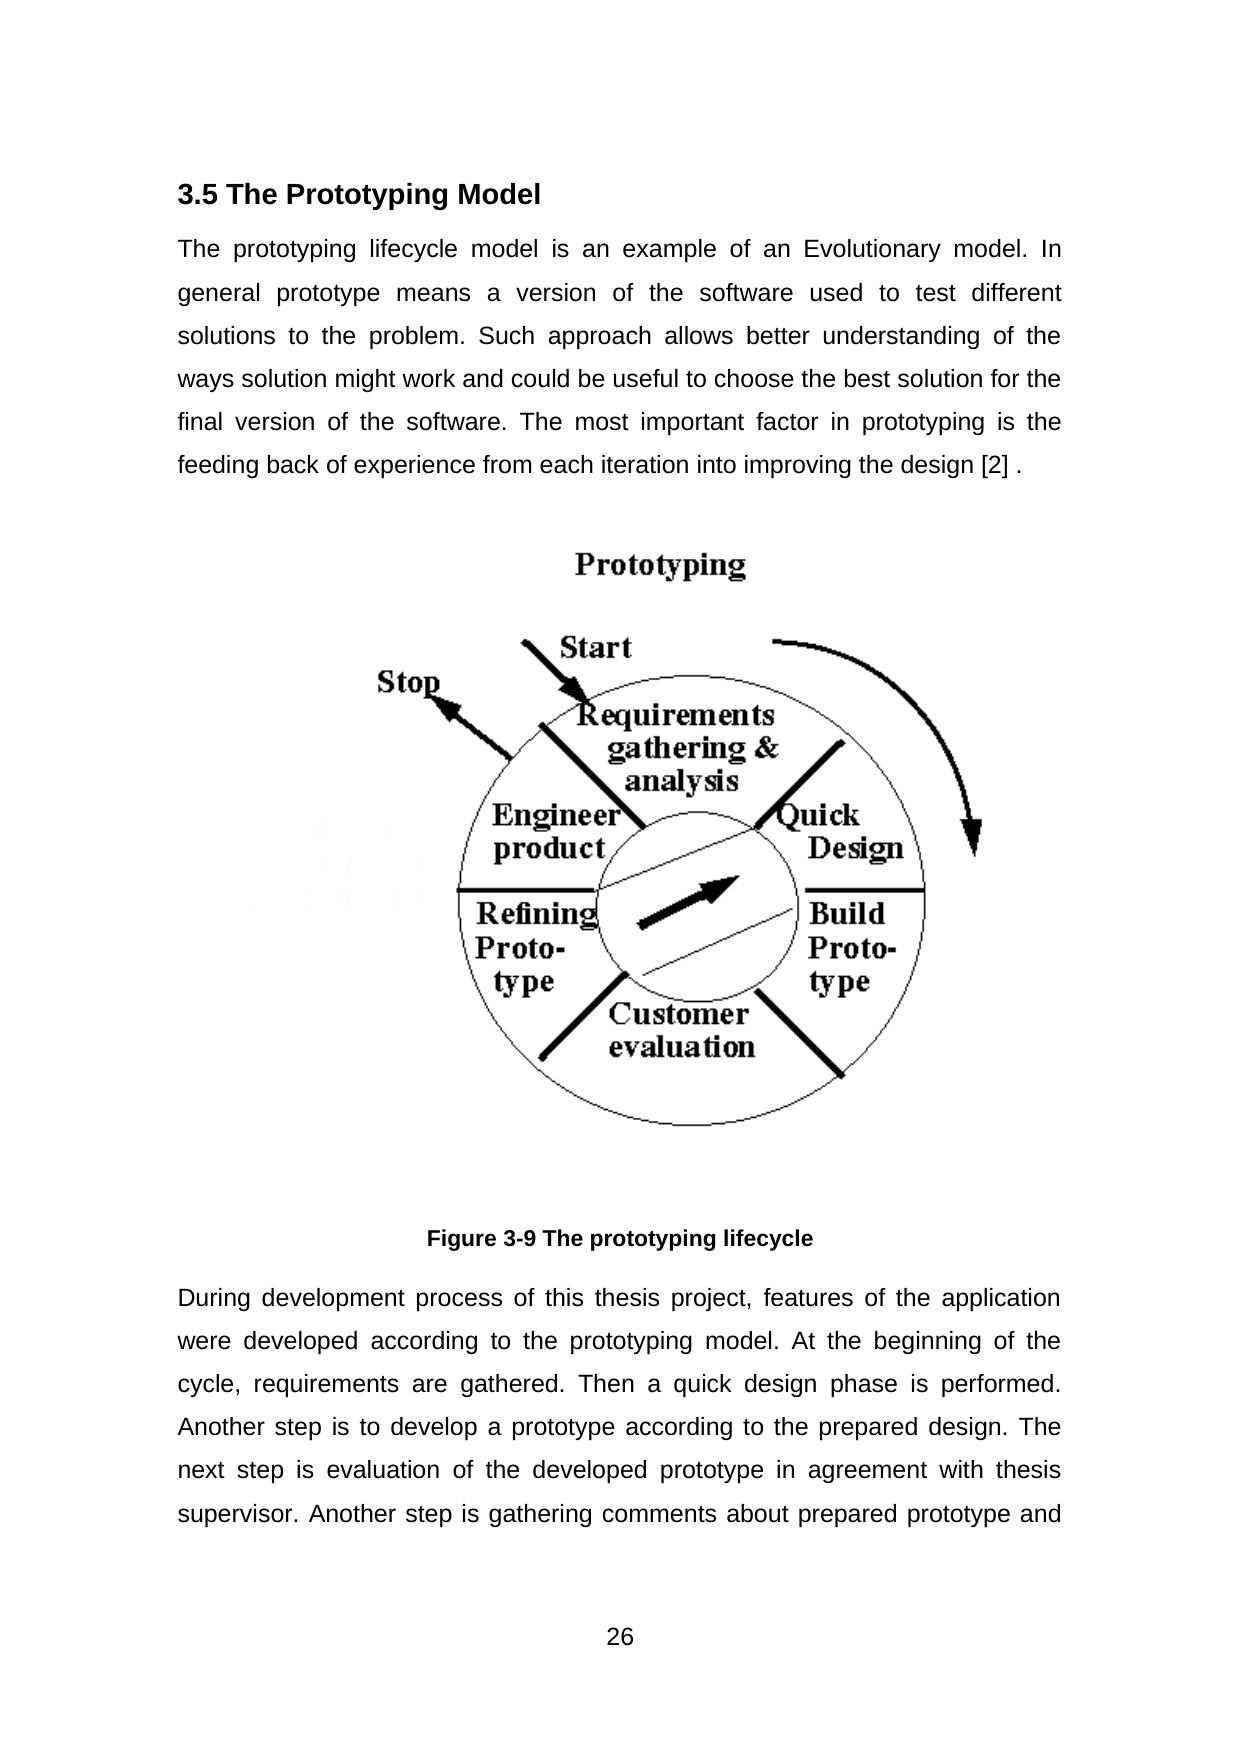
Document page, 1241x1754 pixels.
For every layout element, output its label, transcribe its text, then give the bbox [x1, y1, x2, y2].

subtitle The Prototyping Model [177, 177, 1063, 211]
text The prototyping lifecycle model is an example of an Evolutionary model. In general prototype means a version of the software used to test different solutions to the problem. Such approach allows better understanding of the ways solution might work and could be useful to choose the best solution for the final version of the software. The most important factor in prototyping is the feeding back of experience from each iteration into improving the design [2] . [177, 234, 1063, 479]
picture [177, 512, 1018, 1192]
